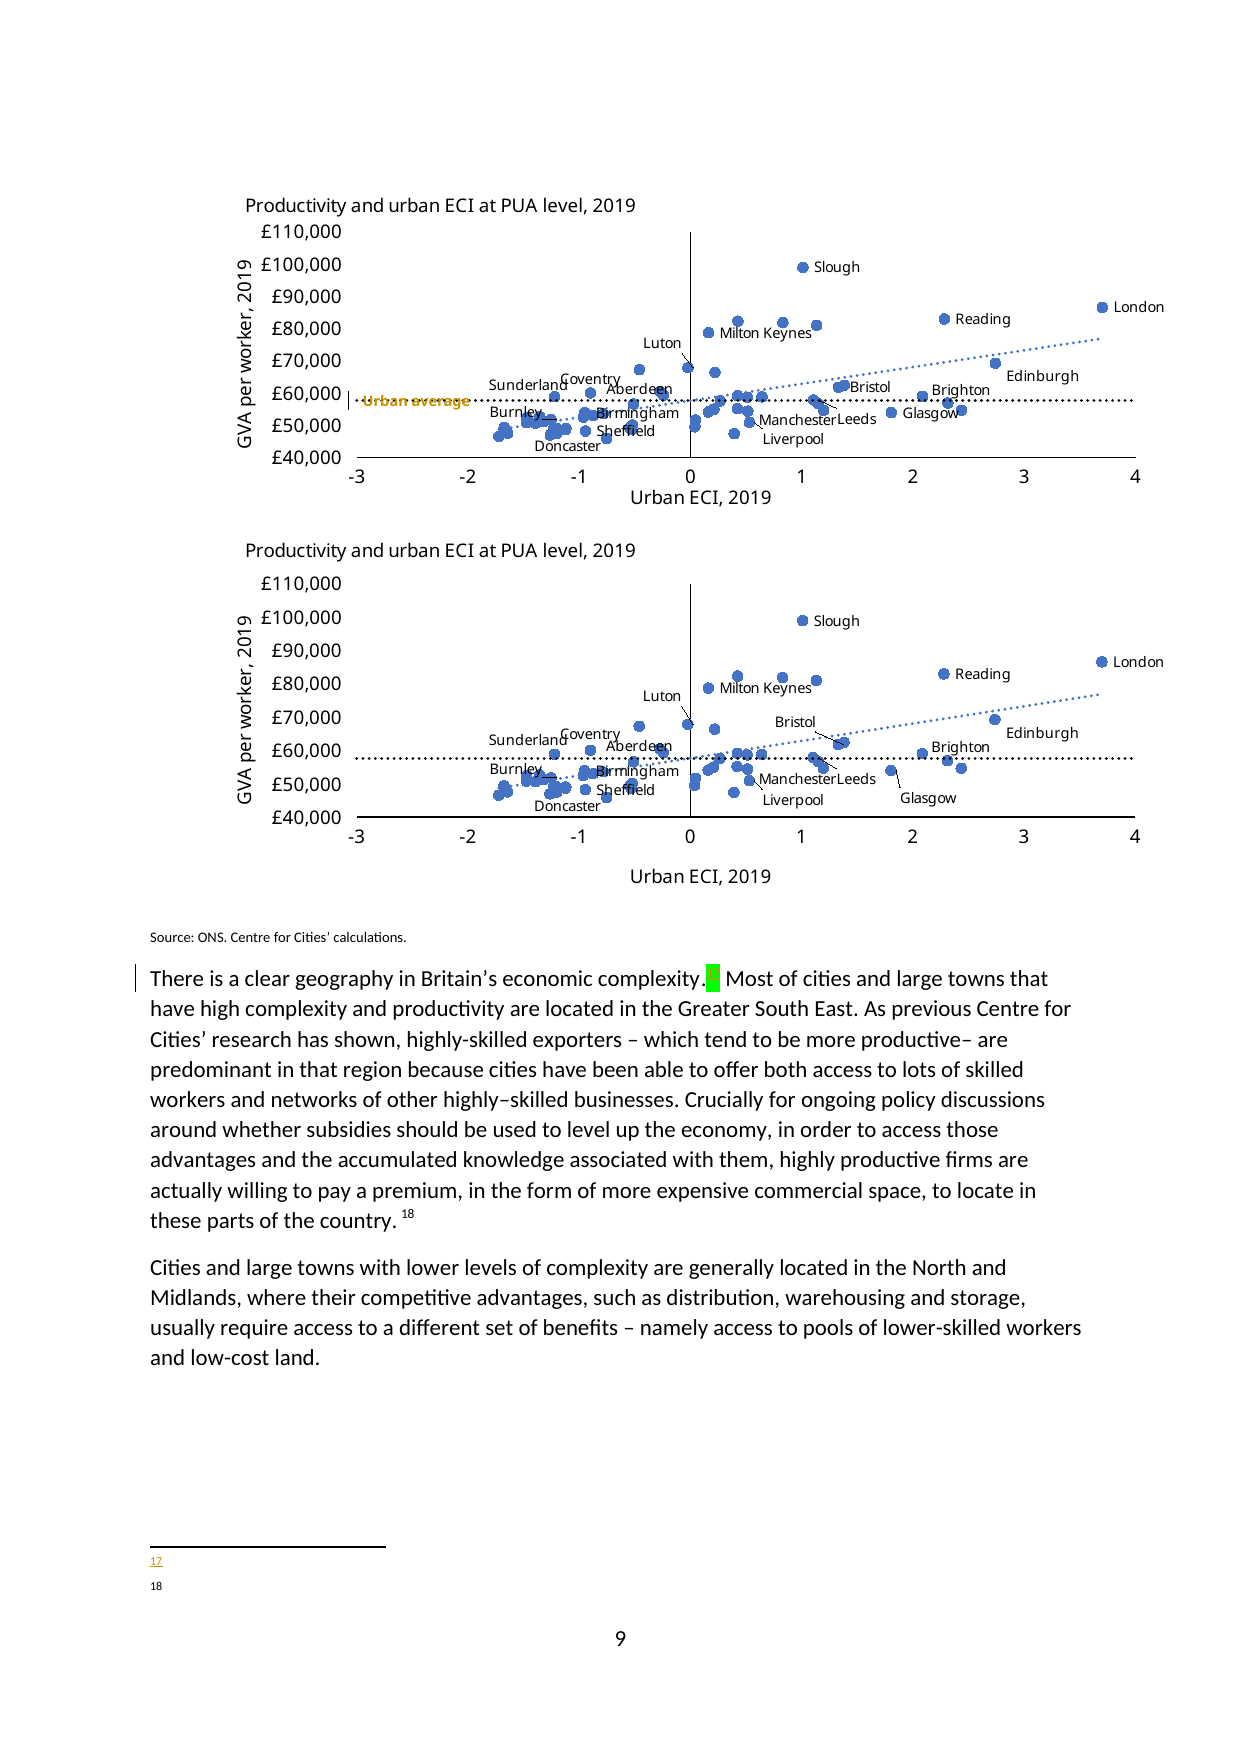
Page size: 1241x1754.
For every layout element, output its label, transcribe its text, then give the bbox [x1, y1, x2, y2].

text Cities and large towns with lower levels of complexity are generally located in the North and Midlands, where their competitive advantages, such as distribution, warehousing and storage, usually require access to a different set of benefits – namely access to pools of lower-skilled workers and low-cost land. [150, 1253, 1090, 1372]
text There is a clear geography in Britain’s economic complexity. Most of cities and large towns that have high complexity and productivity are located in the Greater South East. As previous Centre for Cities’ research has shown, highly-skilled exporters – which tend to be more productive– are predominant in that region because cities have been able to offer both access to lots of skilled workers and networks of other highly–skilled businesses. Crucially for ongoing policy discussions around whether subsidies should be used to level up the economy, in order to access those advantages and the accumulated knowledge associated with them, highly productive firms are actually willing to pay a premium, in the form of more expensive commercial space, to locate in these parts of the country. [150, 964, 1090, 1234]
text Source: ONS. Centre for Cities’ calculations. [150, 928, 1090, 946]
